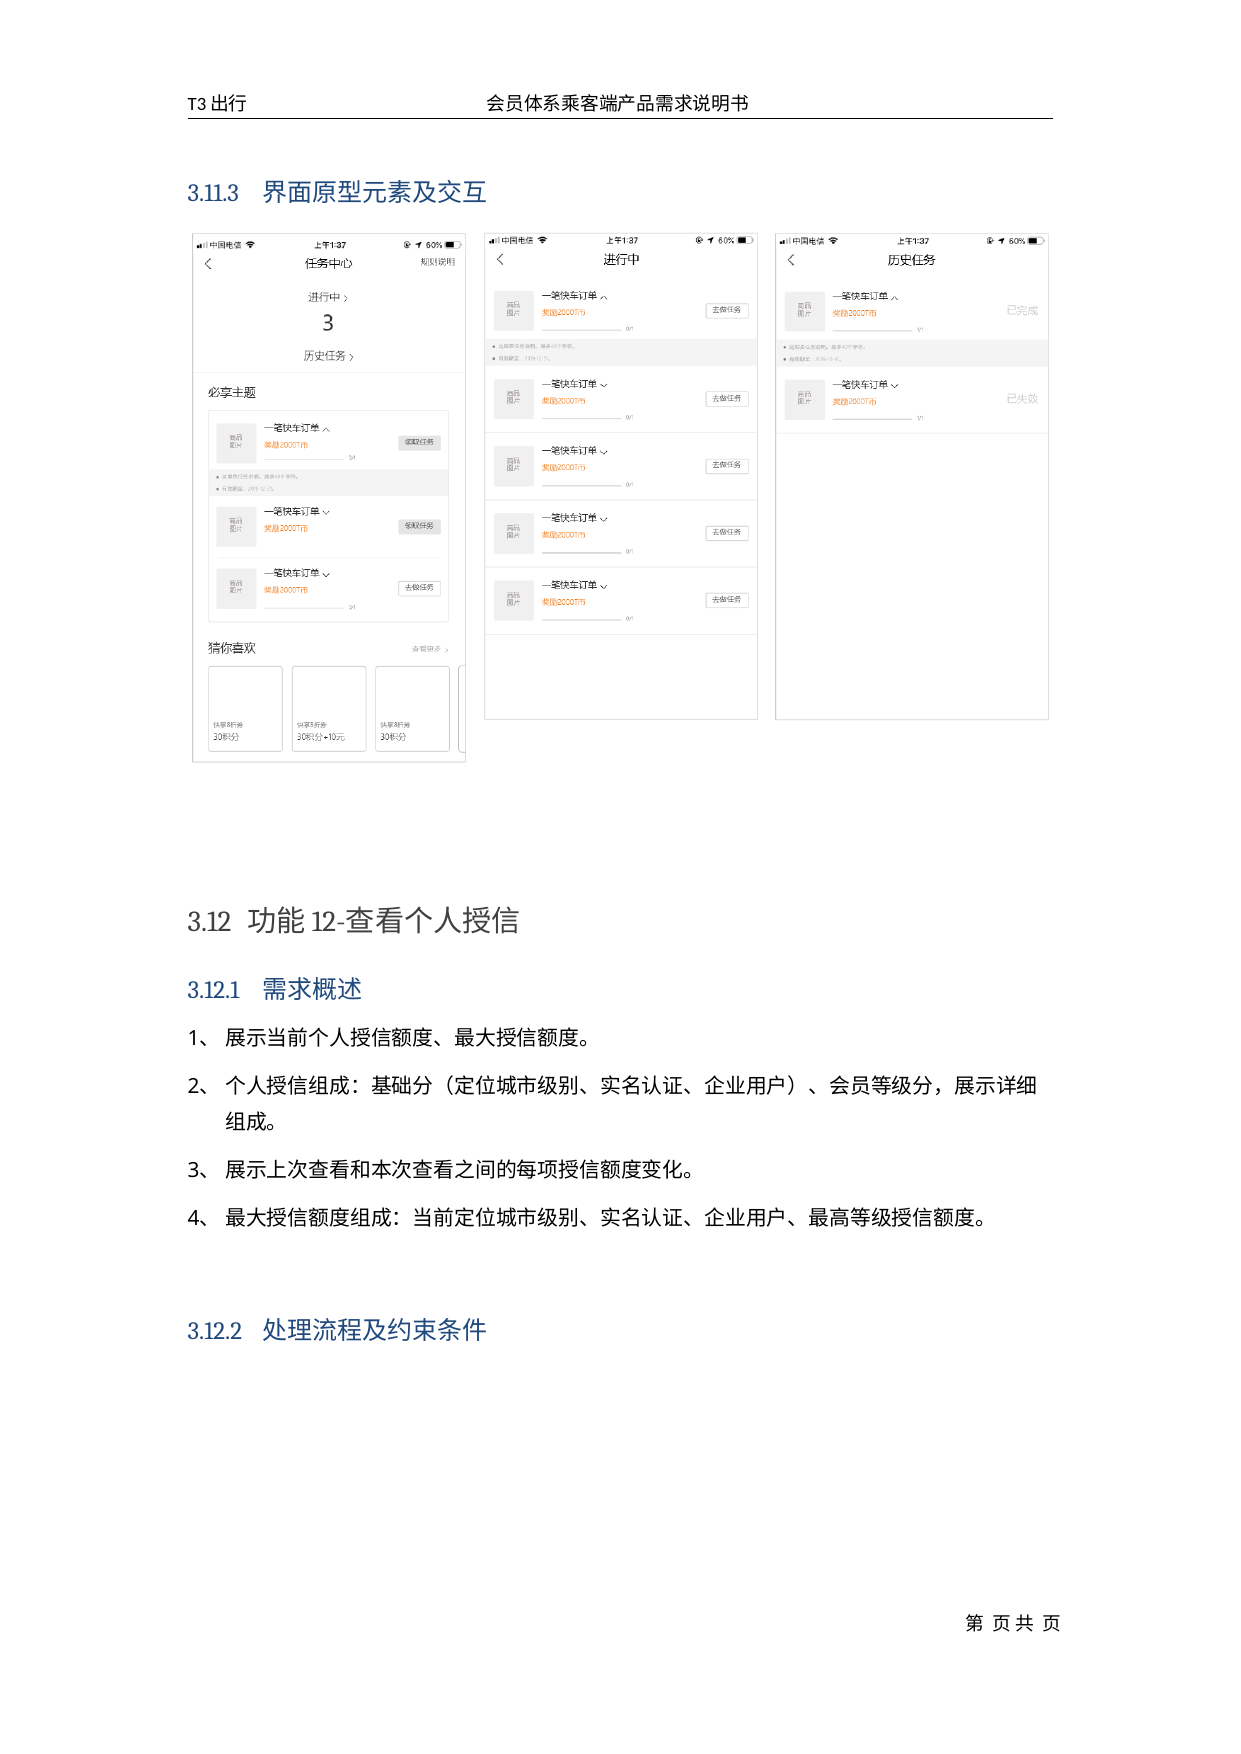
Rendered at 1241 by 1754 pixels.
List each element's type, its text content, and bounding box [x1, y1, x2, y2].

subtitle 处理流程及约束条件 [187, 1296, 1053, 1361]
subtitle 界面原型元素及交互 [187, 158, 1053, 223]
picture [187, 229, 1053, 770]
subtitle 需求概述 [187, 955, 1053, 1020]
subtitle 功能12-查看个人授信 [187, 886, 1053, 951]
list 个人授信组成：基础分（定位城市级别、实名认证、企业用户）、会员等级分，展示详细组成。 [187, 1068, 1053, 1137]
list 最大授信额度组成：当前定位城市级别、实名认证、企业用户、最高等级授信额度。 [187, 1200, 1053, 1233]
list 展示上次查看和本次查看之间的每项授信额度变化。 [187, 1152, 1053, 1185]
list 展示当前个人授信额度、最大授信额度。 [187, 1020, 1053, 1053]
